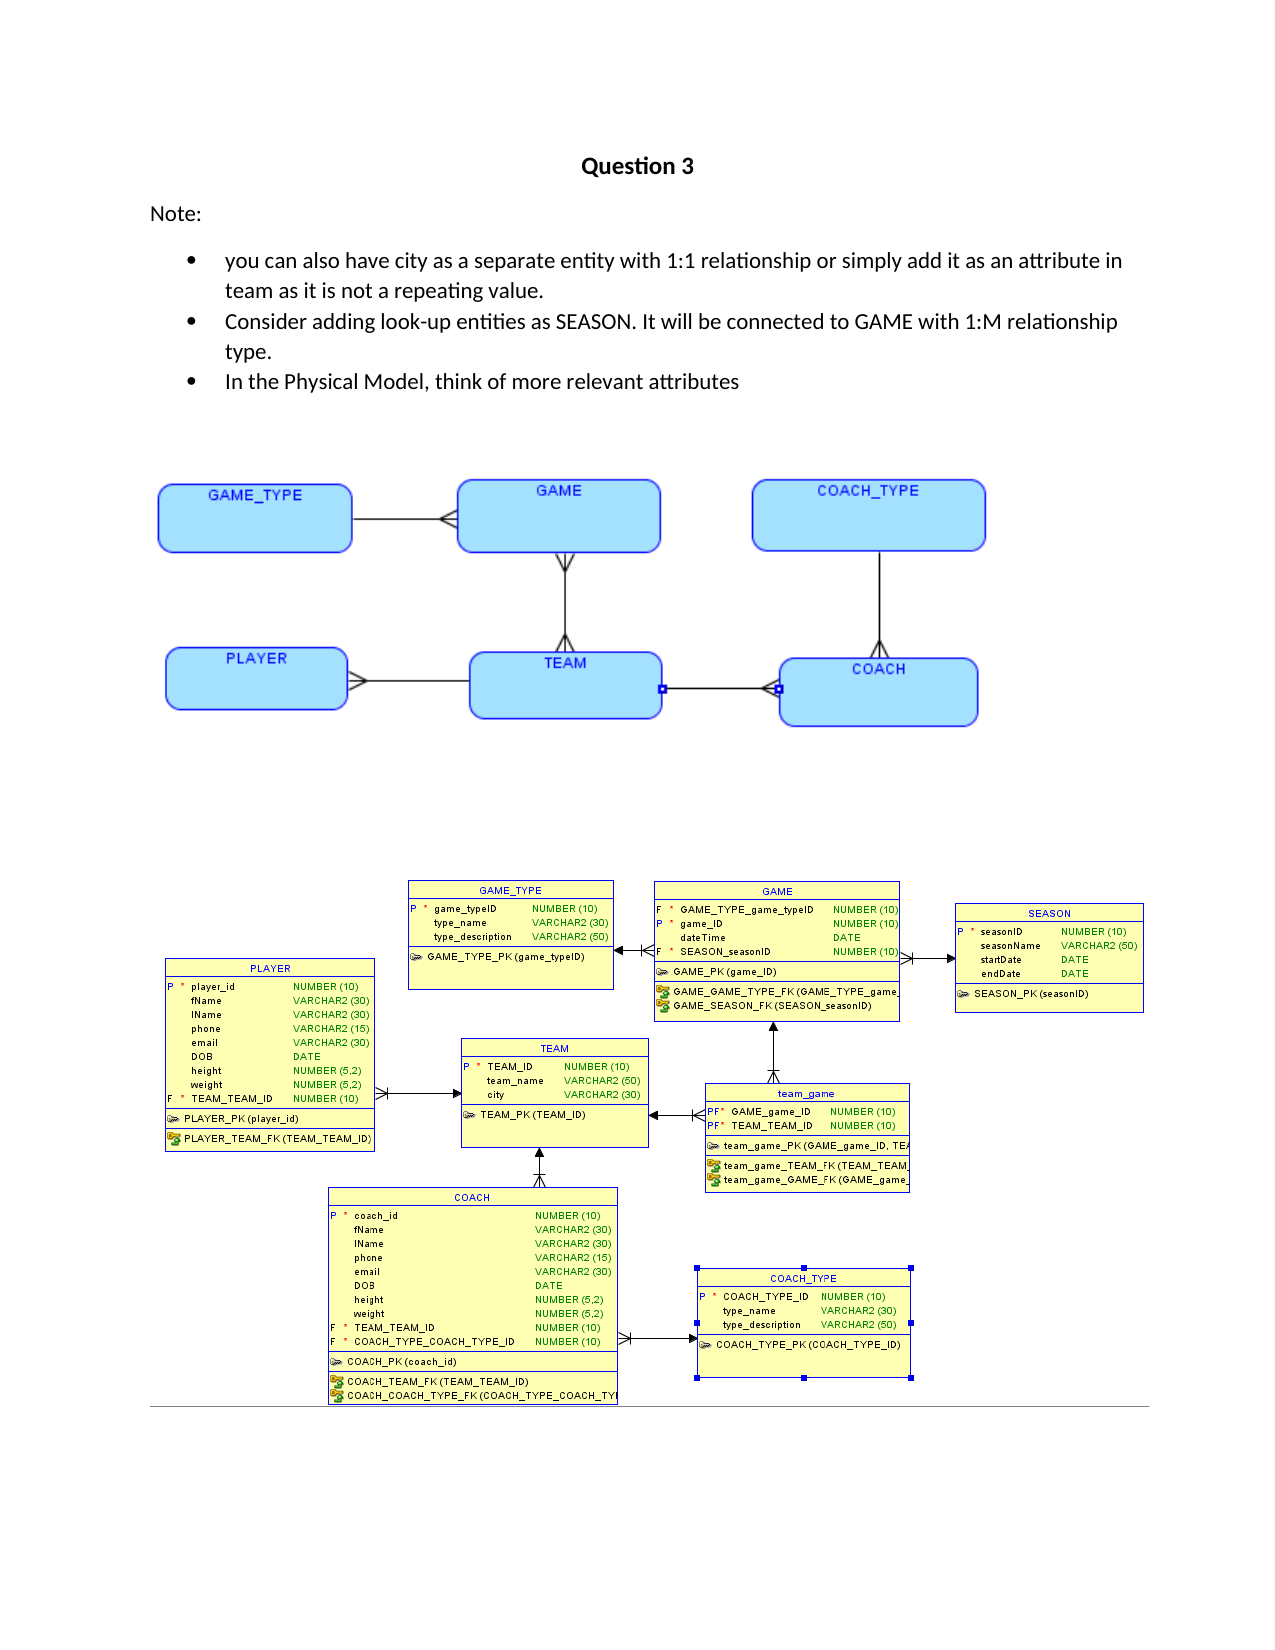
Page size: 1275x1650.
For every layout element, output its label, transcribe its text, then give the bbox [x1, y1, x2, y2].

text Question 3 [150, 150, 1125, 181]
text Note: [150, 199, 1125, 228]
list you can also have city as a separate entity with 1:1 relationship or simply add it as an attribute in team as it is not a repeating value. [187, 246, 1125, 305]
list In the Physical Model, think of more relevant attributes [187, 367, 1125, 395]
list Consider adding look-up entities as SEASON. It will be connected to GAME with 1:M relationship type. [187, 307, 1125, 365]
picture [150, 461, 1000, 753]
picture [150, 865, 1150, 1407]
